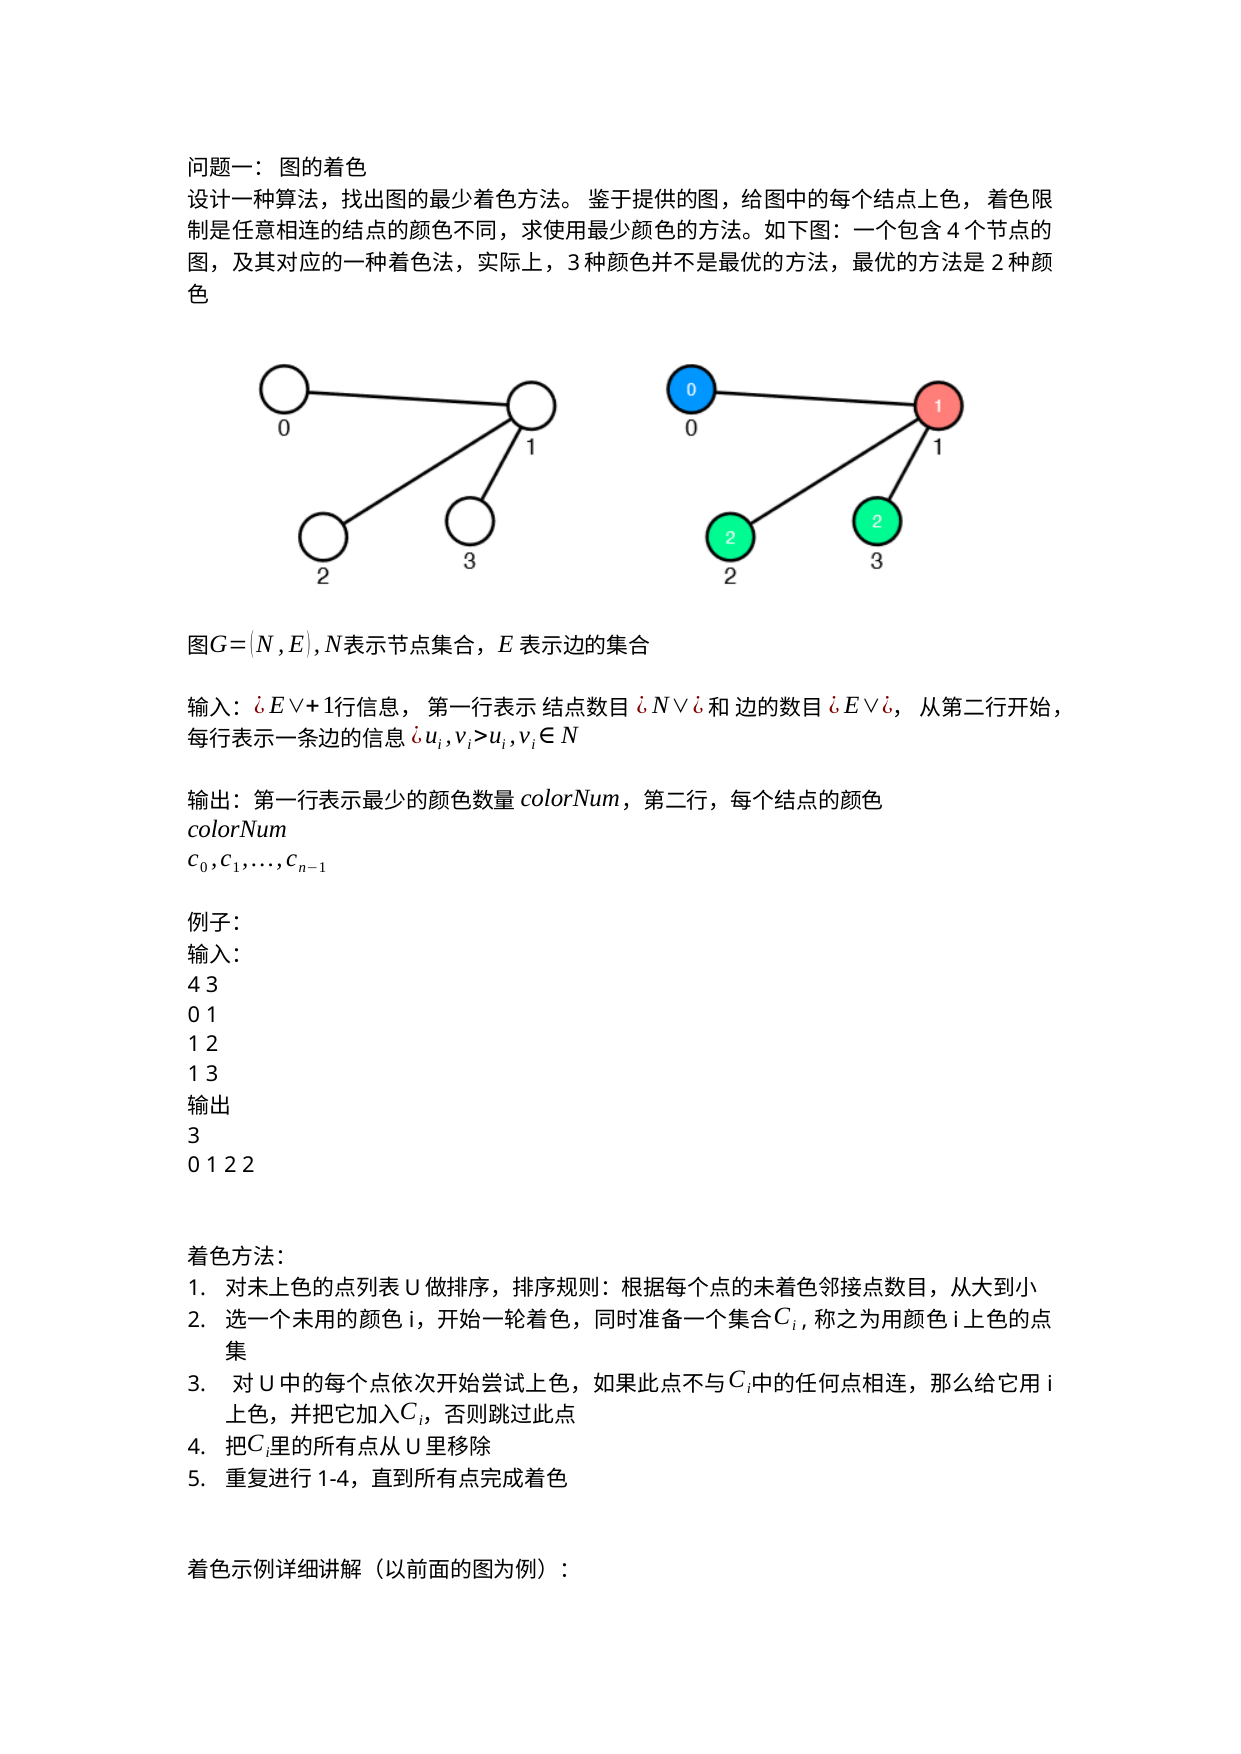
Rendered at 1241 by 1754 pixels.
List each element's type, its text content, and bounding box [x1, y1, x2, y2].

text 输出 [187, 1088, 1053, 1119]
list 把里的所有点从U里移除 [187, 1429, 1053, 1461]
list 着色示例详细讲解（以前面的图为例）： [187, 1552, 1053, 1584]
list 对未上色的点列表U做排序，排序规则：根据每个点的未着色邻接点数目，从大到小 [187, 1270, 1053, 1302]
text 图表示节点集合， 表示边的集合 [187, 628, 1053, 660]
text 4 3 [187, 969, 1053, 998]
text 输入：行信息， 第一行表示 结点数目 和 边的数目 ， 从第二行开始，每行表示一条边的信息 [187, 690, 1053, 753]
text 输入： [187, 937, 1053, 969]
text 例子： [187, 905, 1053, 937]
list 选一个未用的颜色i，开始一轮着色，同时准备一个集合 , 称之为用颜色i上色的点集 [187, 1302, 1053, 1366]
list 对U中的每个点依次开始尝试上色，如果此点不与中的任何点相连，那么给它用i上色，并把它加入，否则跳过此点 [187, 1366, 1053, 1429]
text 1 2 [187, 1028, 1053, 1058]
text 3 [187, 1119, 1053, 1149]
text 输出：第一行表示最少的颜色数量 ，第二行，每个结点的颜色 [187, 783, 1053, 814]
list 重复进行1-4，直到所有点完成着色 [187, 1461, 1053, 1493]
text 1 3 [187, 1058, 1053, 1088]
text 0 1 2 2 [187, 1149, 1053, 1179]
text 问题一： 图的着色 [187, 150, 1053, 182]
text 0 1 [187, 998, 1053, 1028]
text 设计一种算法，找出图的最少着色方法。 鉴于提供的图，给图中的每个结点上色，着色限制是任意相连的结点的颜色不同，求使用最少颜色的方法。如下图：一个包含4个节点的图，及其对应的一种着色法，实际上，3种颜色并不是最优的方法，最优的方法是2种颜色 [187, 182, 1053, 308]
text 着色方法： [187, 1239, 1053, 1270]
picture [187, 338, 1053, 599]
